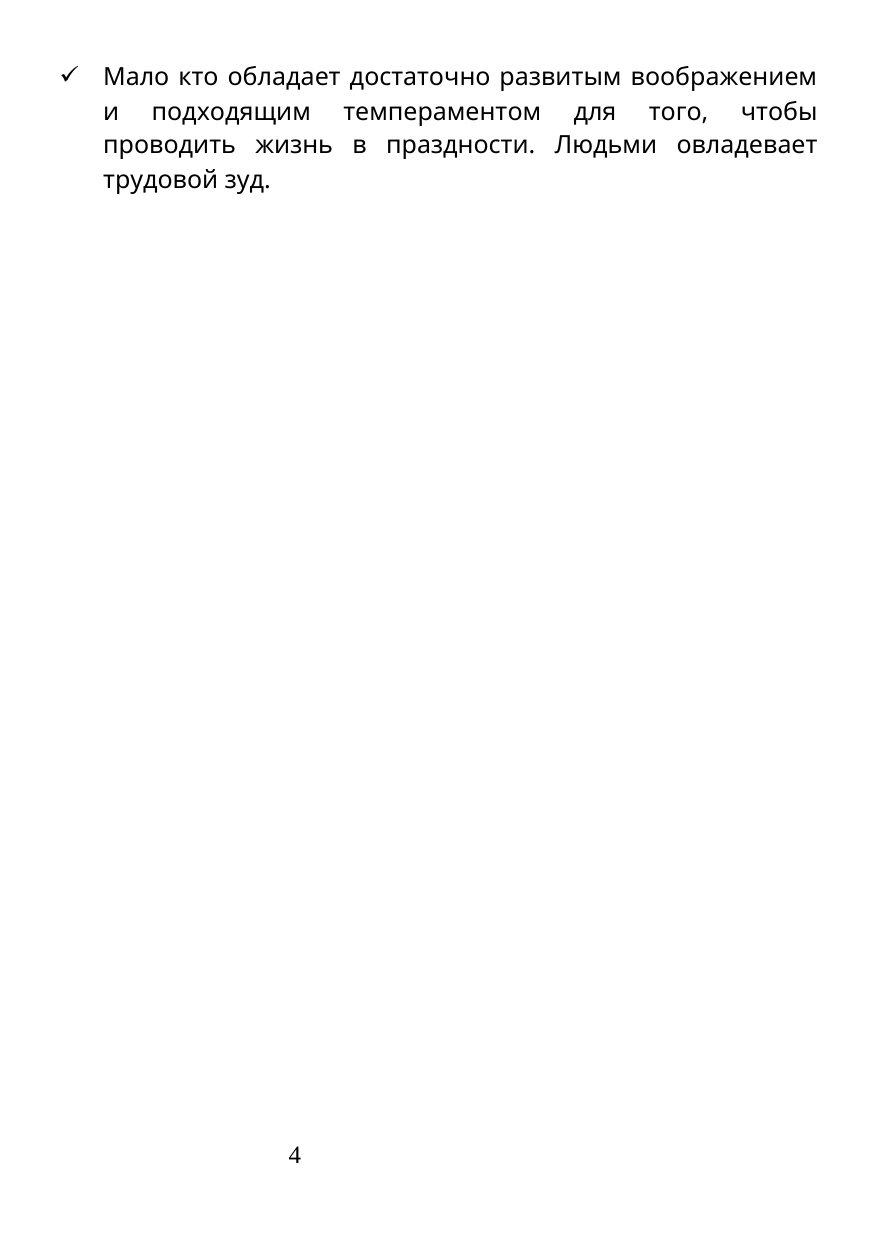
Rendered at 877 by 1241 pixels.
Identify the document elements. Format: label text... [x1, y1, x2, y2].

list Мало кто обладает достаточно развитым воображением и подходящим темпераментом для того, чтобы проводить жизнь в праздности. Людьми овладевает трудовой зуд. [59, 59, 818, 195]
